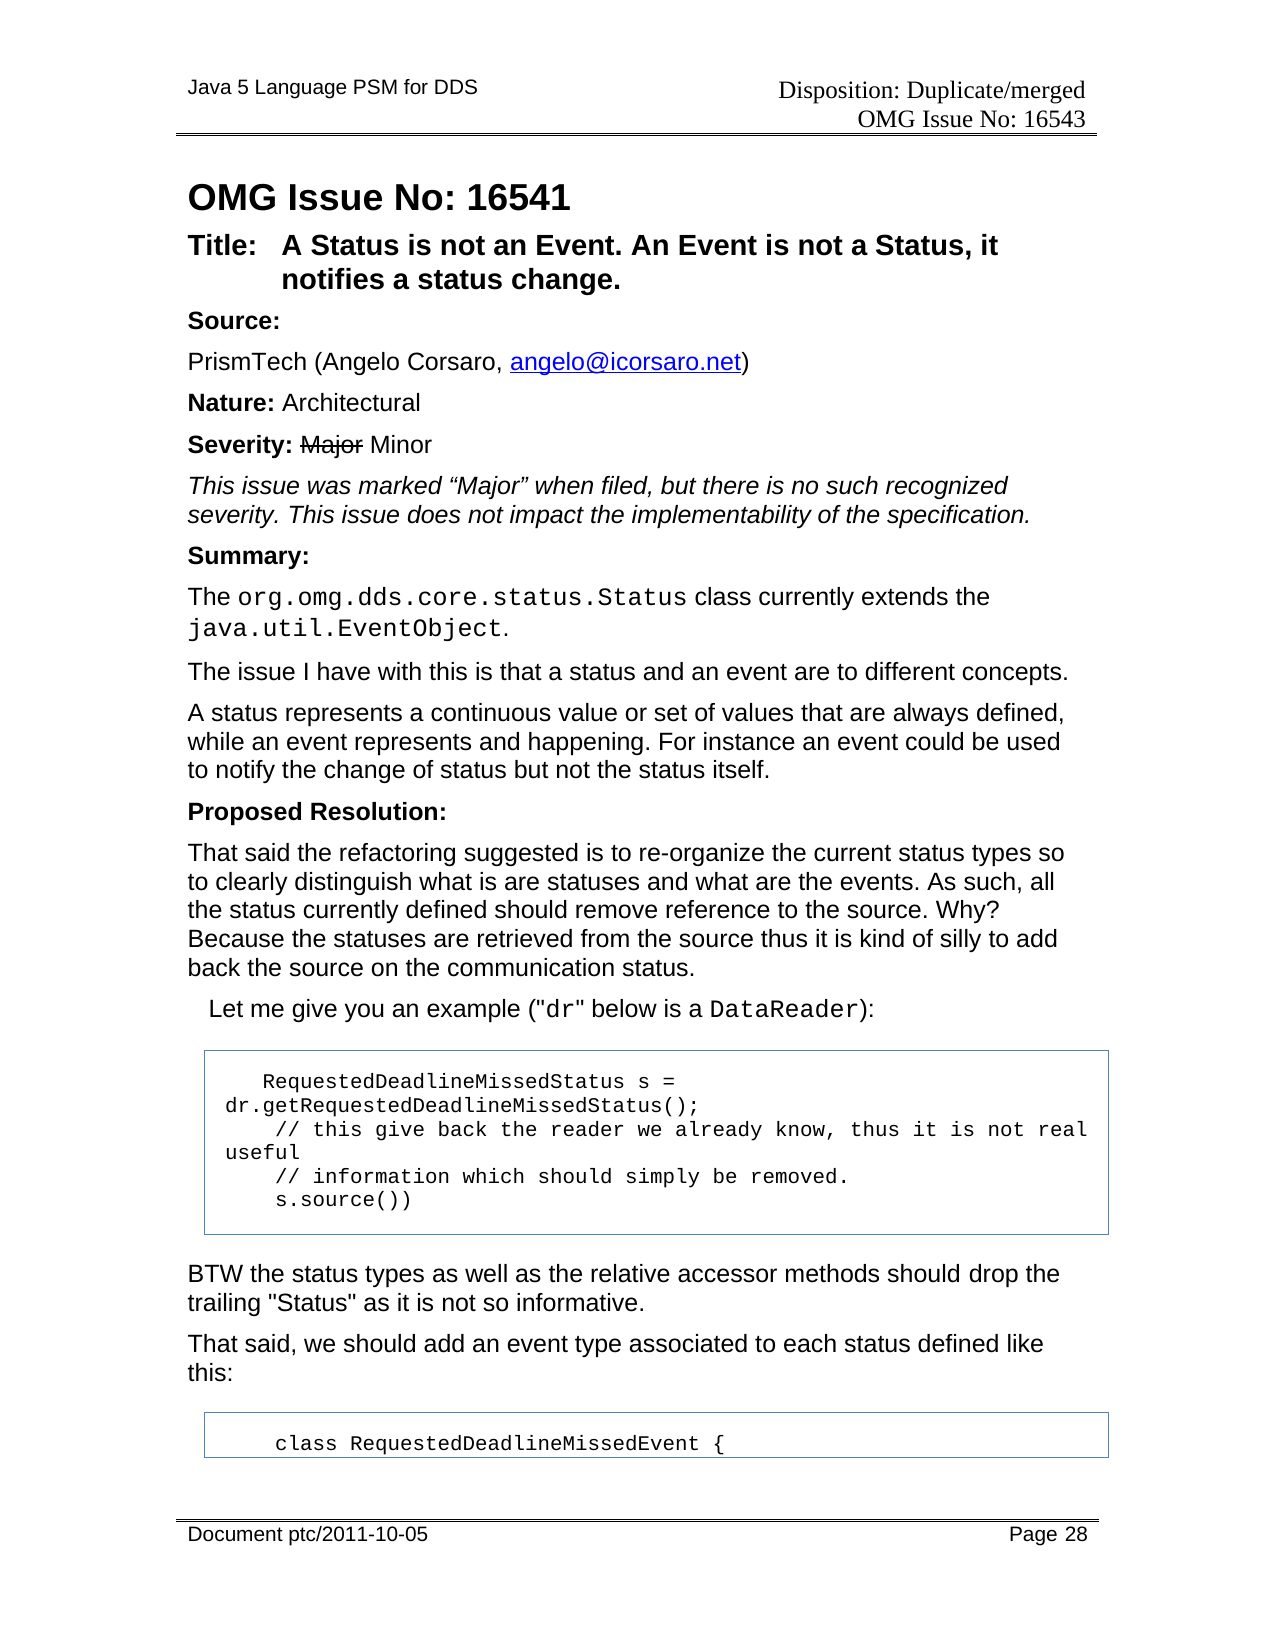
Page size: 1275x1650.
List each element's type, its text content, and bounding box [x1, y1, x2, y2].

text RequestedDeadlineMissedStatus s = dr.getRequestedDeadlineMissedStatus(); [205, 1051, 1108, 1097]
text PrismTech (Angelo Corsaro, angelo@icorsaro.net) [187, 347, 1087, 376]
text A status represents a continuous value or set of values that are always defined, while an event represents and happening. For instance an event could be used to notify the change of status but not the status itself. [187, 698, 1087, 784]
text That said, we should add an event type associated to each status defined like this: [187, 1329, 1087, 1387]
text Proposed Resolution: [187, 796, 1087, 825]
text Nature: Architectural [187, 388, 1087, 417]
text This issue was marked “Major” when filed, but there is no such recognized severity. This issue does not impact the implementability of the specification. [187, 471, 1087, 528]
text Source: [187, 306, 1087, 334]
text Let me give you an example ("dr" below is a DataReader): [187, 994, 1087, 1025]
text Severity: Major Minor [187, 429, 1087, 458]
text That said the refactoring suggested is to re-organize the current status types so to clearly distinguish what is are statuses and what are the events. As such, all the status currently defined should remove reference to the source. Why? Because the statuses are retrieved from the source thus it is kind of silly to add back the source on the communication status. [187, 838, 1087, 981]
text class RequestedDeadlineMissedEvent { [205, 1413, 1108, 1457]
text OMG Issue No: 16541 [187, 175, 1087, 218]
text The issue I have with this is that a status and an event are to different concepts. [187, 656, 1087, 685]
text BTW the status types as well as the relative accessor methods should drop the trailing "Status" as it is not so informative. [187, 1259, 1087, 1317]
text // this give back the reader we already know, thus it is not real useful [205, 1097, 1108, 1144]
title Title: A Status is not an Event. An Event is not a Status, it notifies a status change. [187, 228, 1087, 295]
text Summary: [187, 541, 1087, 569]
text // information which should simply be removed. [205, 1144, 1108, 1168]
text The org.omg.dds.core.status.Status class currently extends the java.util.EventObject. [187, 582, 1087, 644]
text s.source()) [205, 1168, 1108, 1234]
